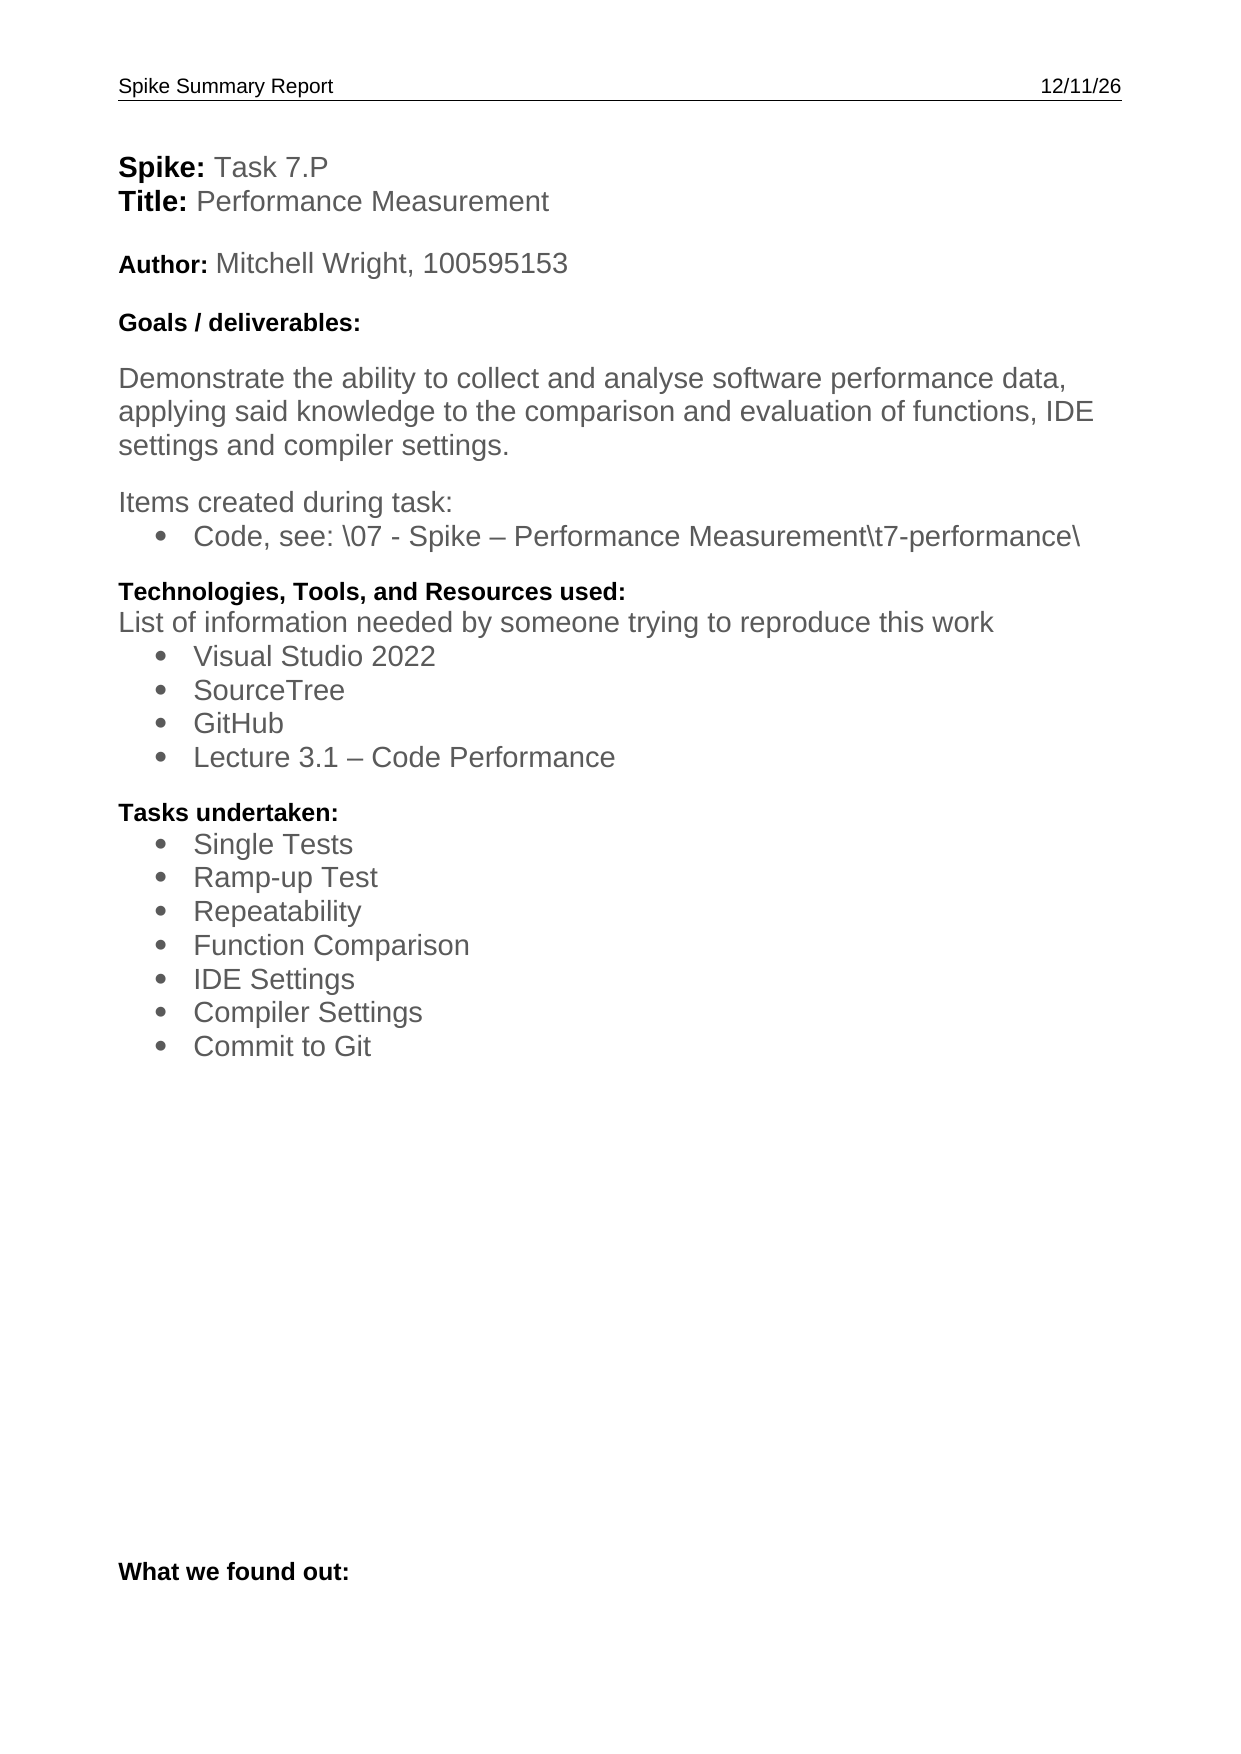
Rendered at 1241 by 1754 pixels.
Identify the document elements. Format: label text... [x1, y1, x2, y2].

list IDE Settings [156, 962, 1122, 995]
text Tasks undertaken: [118, 798, 1122, 827]
list Compiler Settings [156, 995, 1122, 1029]
list Commit to Git [156, 1029, 1122, 1063]
text Demonstrate the ability to collect and analyse software performance data, applying said knowledge to the comparison and evaluation of functions, IDE settings and compiler settings. [118, 361, 1122, 461]
list Single Tests [156, 827, 1122, 860]
list Lecture 3.1 – Code Performance [156, 740, 1122, 798]
list SourceTree [156, 673, 1122, 706]
list Code, see: \07 - Spike – Performance Measurement\t7-performance\ [156, 519, 1122, 553]
list Function Comparison [156, 928, 1122, 962]
text Spike: Task 7.P [118, 150, 1122, 183]
text What we found out: [118, 1556, 1122, 1585]
text Author: Mitchell Wright, 100595153 [118, 246, 1122, 279]
text Title: Performance Measurement [118, 183, 1122, 217]
list GitHub [156, 706, 1122, 740]
text Goals / deliverables: [118, 308, 1122, 337]
text Technologies, Tools, and Resources used: [118, 577, 1122, 605]
list Repeatability [156, 894, 1122, 928]
text List of information needed by someone trying to reproduce this work [118, 605, 1122, 639]
list Ramp-up Test [156, 860, 1122, 894]
text Items created during task: [118, 485, 1122, 519]
list Visual Studio 2022 [156, 639, 1122, 673]
